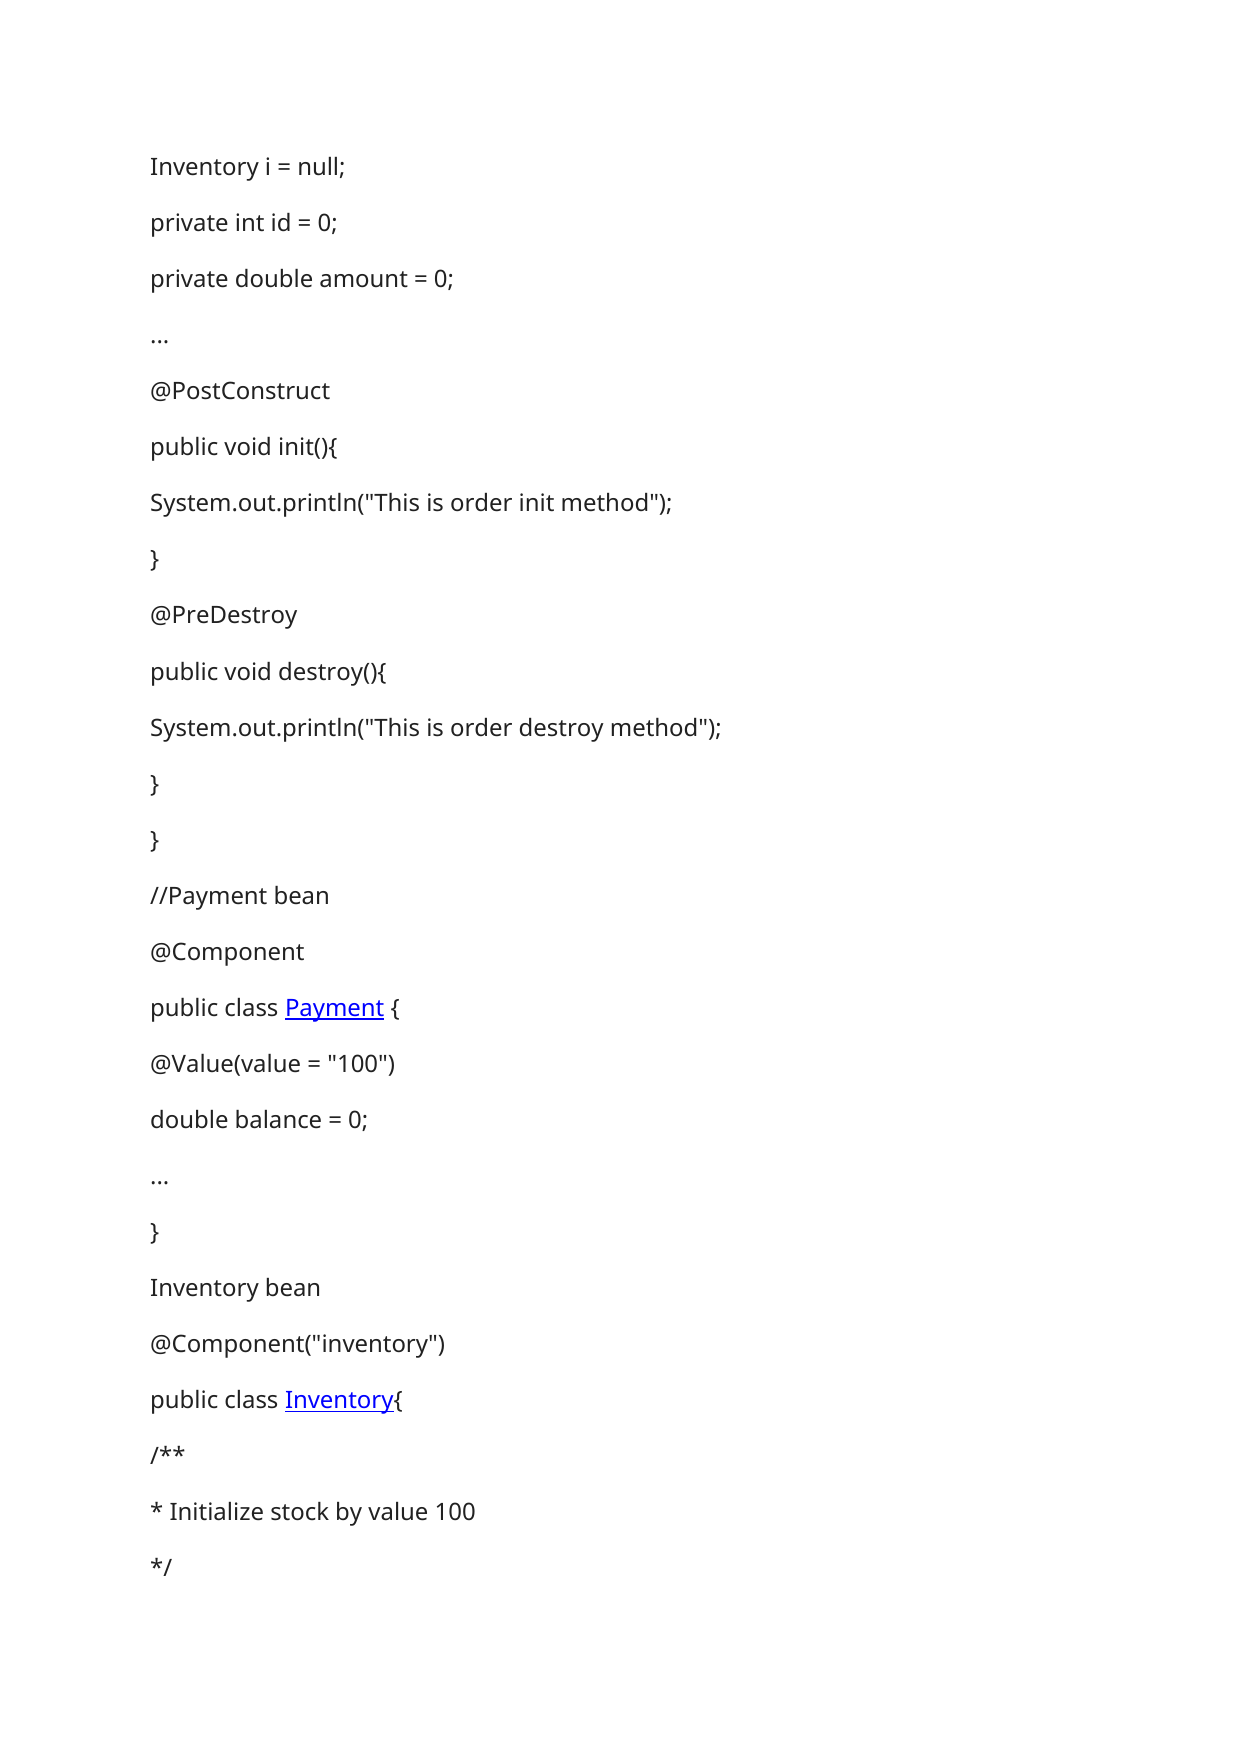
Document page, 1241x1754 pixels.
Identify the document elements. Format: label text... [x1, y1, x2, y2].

text public class Inventory{ [150, 1383, 1090, 1416]
text ... [150, 318, 1090, 351]
text Inventory bean [150, 1271, 1090, 1303]
text double balance = 0; [150, 1103, 1090, 1135]
text */ [150, 1551, 1090, 1584]
text } [150, 542, 1090, 575]
text @Component("inventory") [150, 1327, 1090, 1359]
text ... [150, 1159, 1090, 1191]
text //Payment bean [150, 878, 1090, 911]
text public void init(){ [150, 430, 1090, 463]
text @PreDestroy [150, 598, 1090, 631]
text private int id = 0; [150, 206, 1090, 239]
text public void destroy(){ [150, 654, 1090, 687]
text @Value(value = "100") [150, 1047, 1090, 1079]
text private double amount = 0; [150, 262, 1090, 295]
text @Component [150, 934, 1090, 967]
text } [150, 1215, 1090, 1247]
text } [150, 822, 1090, 855]
text /** [150, 1439, 1090, 1472]
text * Initialize stock by value 100 [150, 1495, 1090, 1528]
text @PostConstruct [150, 374, 1090, 407]
text public class Payment { [150, 991, 1090, 1023]
text } [150, 766, 1090, 799]
text System.out.println("This is order init method"); [150, 486, 1090, 519]
text System.out.println("This is order destroy method"); [150, 710, 1090, 743]
text Inventory i = null; [150, 150, 1090, 183]
